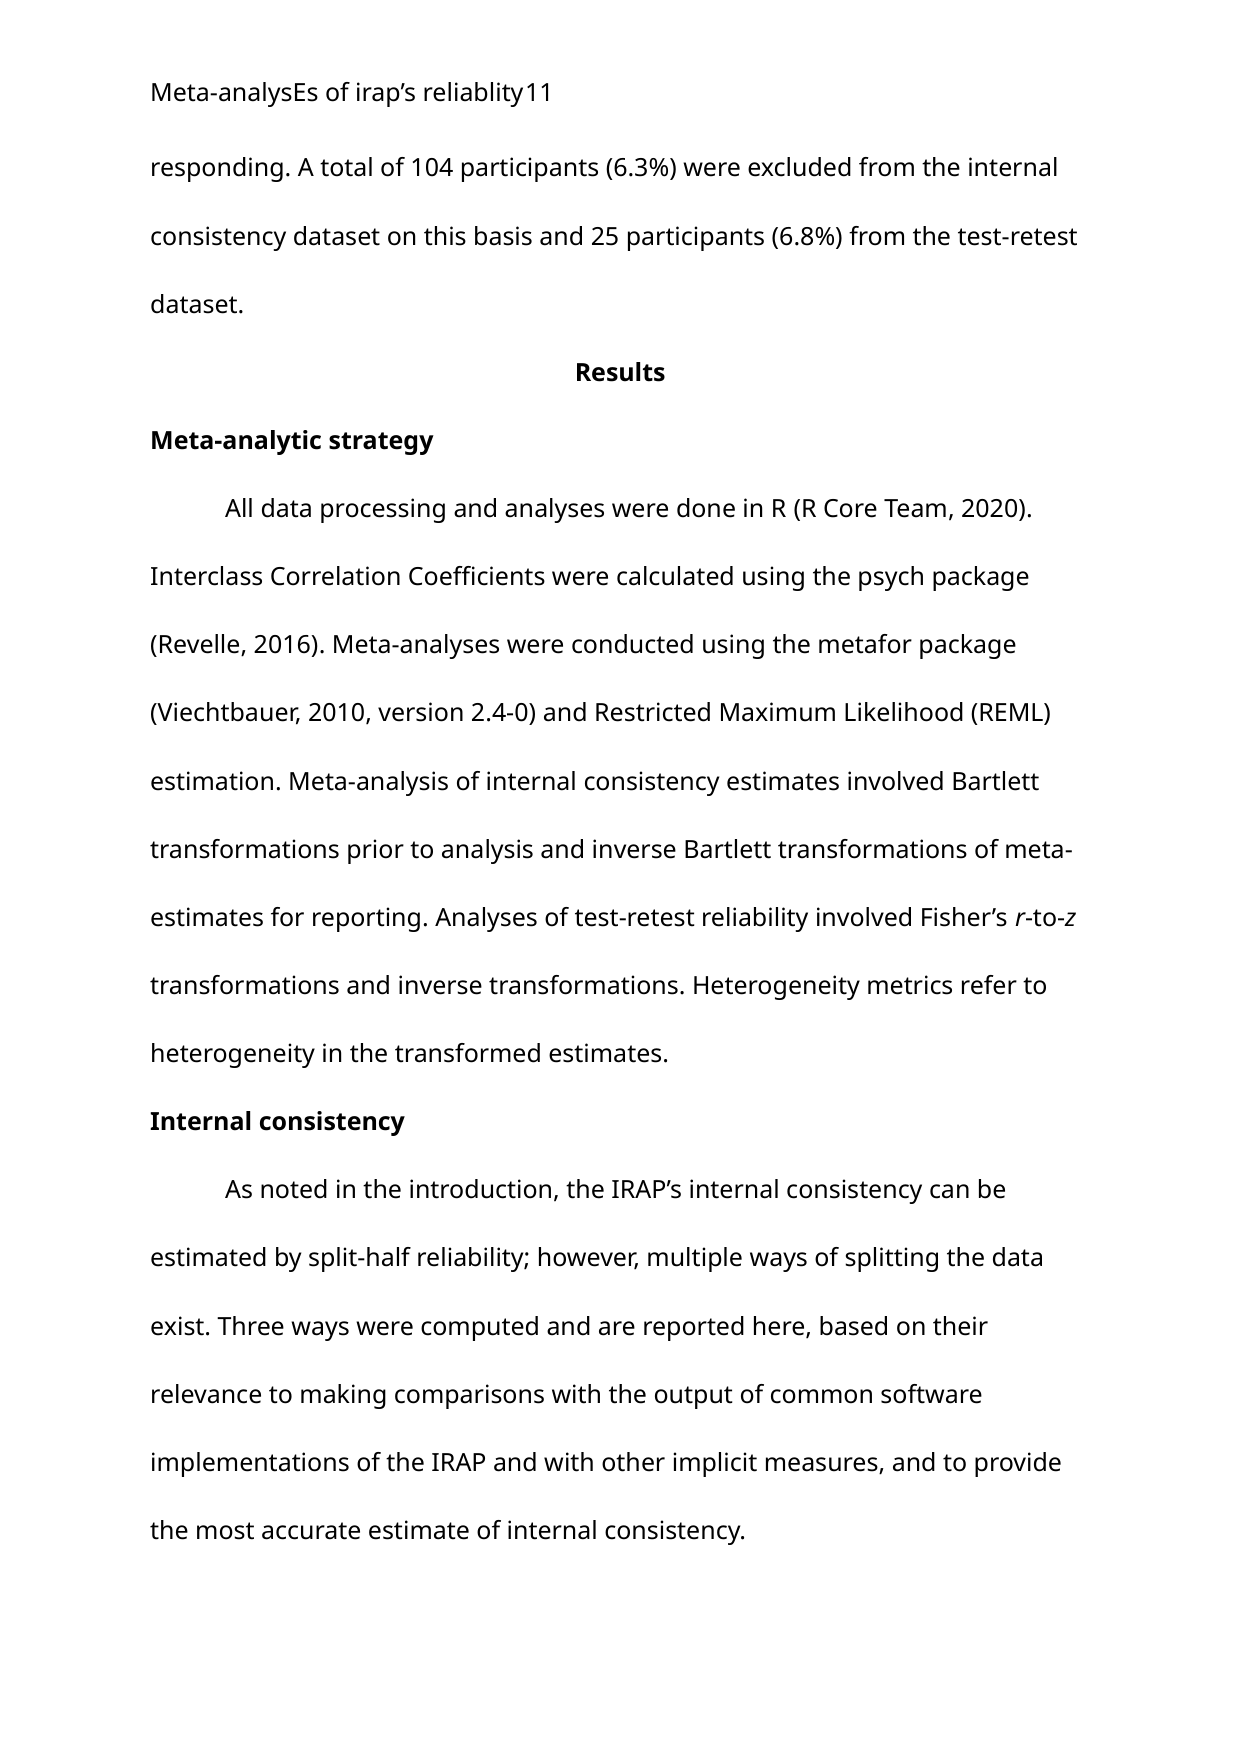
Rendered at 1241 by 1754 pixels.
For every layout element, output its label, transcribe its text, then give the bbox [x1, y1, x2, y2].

text As noted in the introduction, the IRAP’s internal consistency can be estimated by split-half reliability; however, multiple ways of splitting the data exist. Three ways were computed and are reported here, based on their relevance to making comparisons with the output of common software implementations of the IRAP and with other implicit measures, and to provide the most accurate estimate of internal consistency. [150, 1172, 1090, 1547]
subtitle Internal consistency [150, 1104, 1090, 1138]
subtitle Results [150, 354, 1090, 388]
subtitle Meta-analytic strategy [150, 422, 1090, 457]
